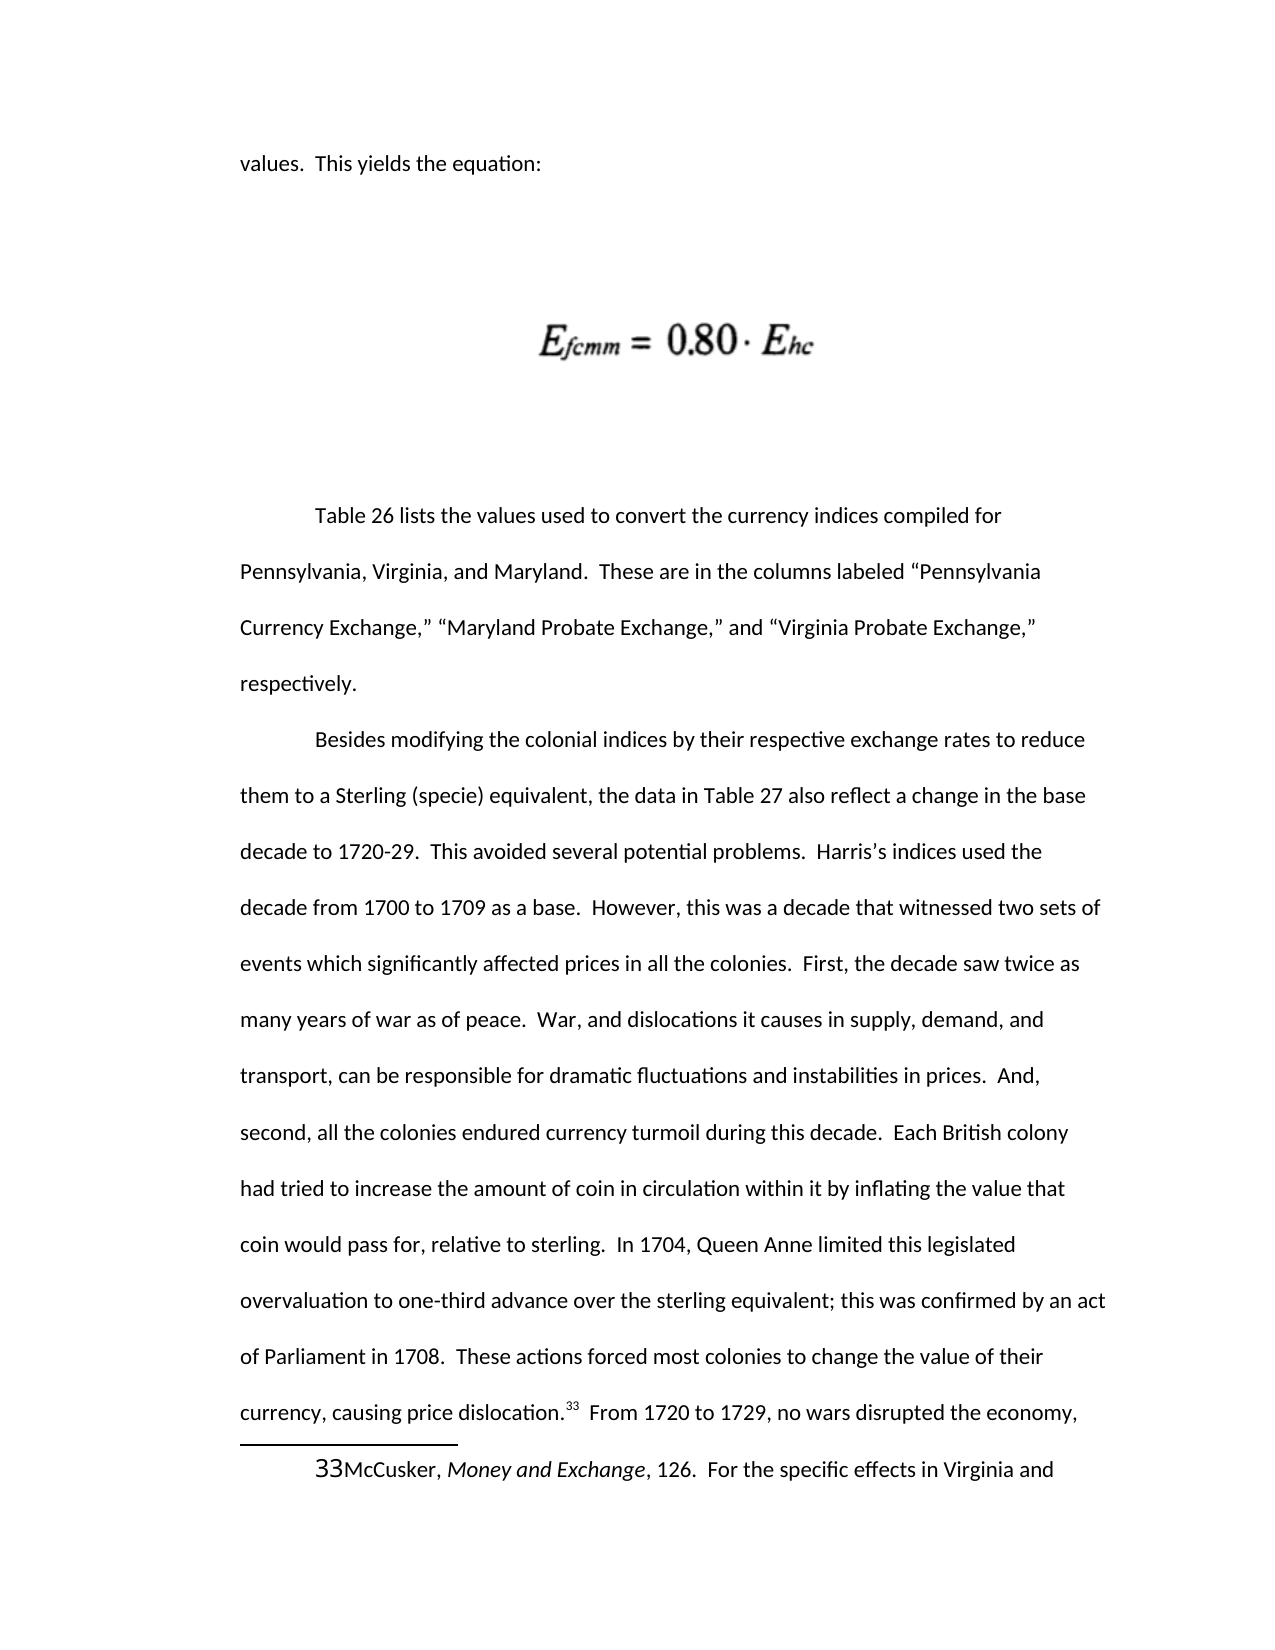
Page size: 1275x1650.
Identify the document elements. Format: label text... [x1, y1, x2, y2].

picture [495, 301, 855, 399]
text Since both parfcmm and parhc were unchanging over this period, we can substitute the actual values. This yields the equation: [240, 149, 1110, 177]
text Table 26 lists the values used to convert the currency indices compiled for Pennsylvania, Virginia, and Maryland. These are in the columns labeled “Pennsylvania Currency Exchange,” “Maryland Probate Exchange,” and “Virginia Probate Exchange,” respectively. [240, 501, 1110, 697]
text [240, 725, 1110, 1426]
